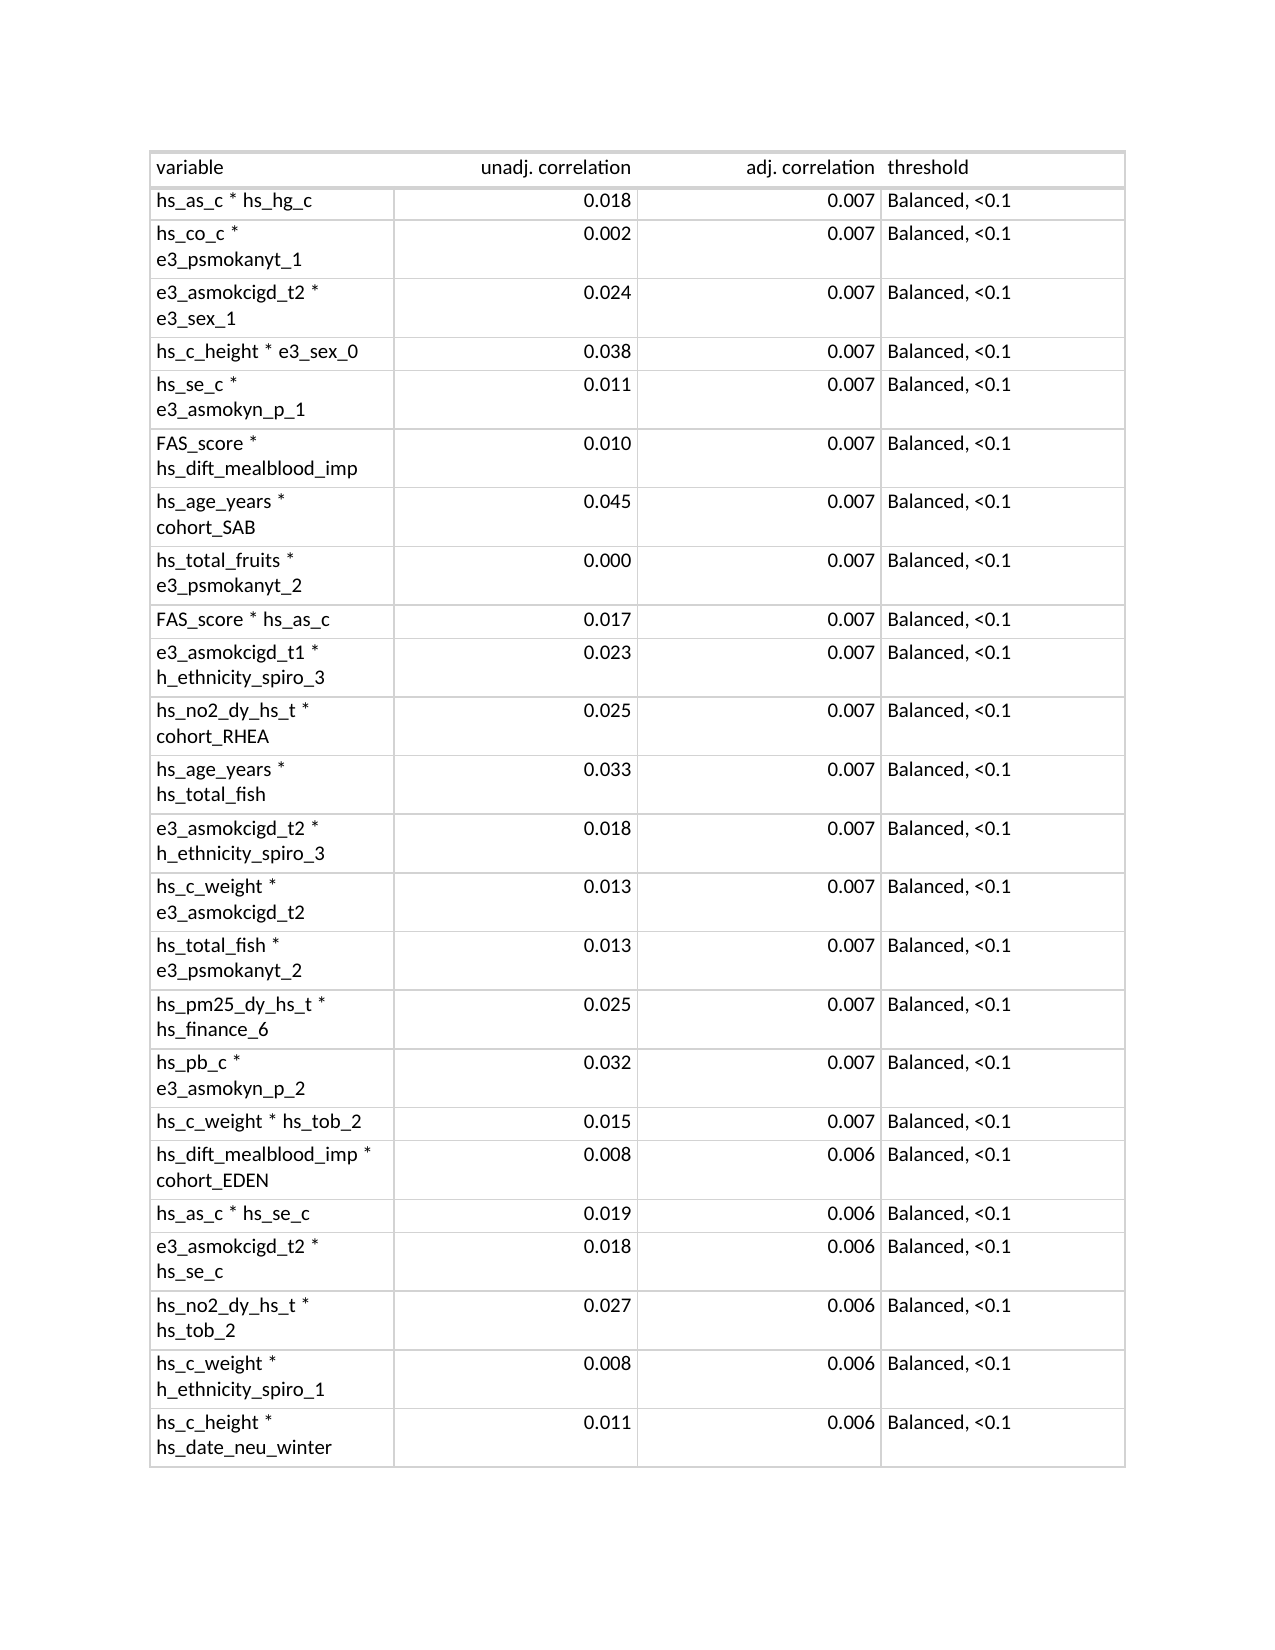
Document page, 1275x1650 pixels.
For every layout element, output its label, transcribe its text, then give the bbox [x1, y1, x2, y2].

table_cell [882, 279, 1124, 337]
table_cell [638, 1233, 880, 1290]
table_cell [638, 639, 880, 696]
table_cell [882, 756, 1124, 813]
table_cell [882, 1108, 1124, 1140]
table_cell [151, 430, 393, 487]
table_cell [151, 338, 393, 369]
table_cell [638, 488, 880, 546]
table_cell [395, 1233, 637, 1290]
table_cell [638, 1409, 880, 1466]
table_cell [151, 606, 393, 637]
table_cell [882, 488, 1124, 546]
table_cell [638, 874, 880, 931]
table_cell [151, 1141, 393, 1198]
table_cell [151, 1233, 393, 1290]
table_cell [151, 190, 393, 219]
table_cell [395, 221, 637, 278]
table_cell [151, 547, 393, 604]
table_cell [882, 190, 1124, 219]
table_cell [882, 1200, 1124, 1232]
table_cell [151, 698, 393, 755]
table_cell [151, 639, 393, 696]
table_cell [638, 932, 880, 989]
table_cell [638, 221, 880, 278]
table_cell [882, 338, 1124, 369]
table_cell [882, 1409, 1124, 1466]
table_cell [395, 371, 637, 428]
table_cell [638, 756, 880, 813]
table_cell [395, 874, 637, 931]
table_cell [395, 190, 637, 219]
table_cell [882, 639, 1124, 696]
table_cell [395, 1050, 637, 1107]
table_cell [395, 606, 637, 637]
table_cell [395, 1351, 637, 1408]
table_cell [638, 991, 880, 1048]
table_header adj. correlation [638, 154, 881, 186]
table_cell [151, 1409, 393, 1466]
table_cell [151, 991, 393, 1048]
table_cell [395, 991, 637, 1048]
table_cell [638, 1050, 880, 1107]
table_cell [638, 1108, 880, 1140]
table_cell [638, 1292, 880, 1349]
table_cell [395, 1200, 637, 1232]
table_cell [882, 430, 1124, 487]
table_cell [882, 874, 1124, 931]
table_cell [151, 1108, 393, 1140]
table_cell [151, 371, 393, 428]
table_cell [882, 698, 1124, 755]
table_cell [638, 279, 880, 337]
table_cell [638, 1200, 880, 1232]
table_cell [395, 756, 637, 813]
table_header threshold [881, 154, 1124, 186]
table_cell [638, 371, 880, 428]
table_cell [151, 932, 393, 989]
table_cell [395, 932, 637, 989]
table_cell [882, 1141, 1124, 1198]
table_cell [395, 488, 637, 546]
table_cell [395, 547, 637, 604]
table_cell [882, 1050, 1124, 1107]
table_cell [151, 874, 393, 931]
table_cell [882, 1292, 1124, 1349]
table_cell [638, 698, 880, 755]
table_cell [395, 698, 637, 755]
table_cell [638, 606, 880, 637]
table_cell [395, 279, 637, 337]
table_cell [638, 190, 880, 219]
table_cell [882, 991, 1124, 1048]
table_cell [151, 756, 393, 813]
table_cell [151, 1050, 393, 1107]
table_header variable [151, 154, 394, 186]
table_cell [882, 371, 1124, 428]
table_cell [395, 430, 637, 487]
table_header unadj. correlation [394, 154, 637, 186]
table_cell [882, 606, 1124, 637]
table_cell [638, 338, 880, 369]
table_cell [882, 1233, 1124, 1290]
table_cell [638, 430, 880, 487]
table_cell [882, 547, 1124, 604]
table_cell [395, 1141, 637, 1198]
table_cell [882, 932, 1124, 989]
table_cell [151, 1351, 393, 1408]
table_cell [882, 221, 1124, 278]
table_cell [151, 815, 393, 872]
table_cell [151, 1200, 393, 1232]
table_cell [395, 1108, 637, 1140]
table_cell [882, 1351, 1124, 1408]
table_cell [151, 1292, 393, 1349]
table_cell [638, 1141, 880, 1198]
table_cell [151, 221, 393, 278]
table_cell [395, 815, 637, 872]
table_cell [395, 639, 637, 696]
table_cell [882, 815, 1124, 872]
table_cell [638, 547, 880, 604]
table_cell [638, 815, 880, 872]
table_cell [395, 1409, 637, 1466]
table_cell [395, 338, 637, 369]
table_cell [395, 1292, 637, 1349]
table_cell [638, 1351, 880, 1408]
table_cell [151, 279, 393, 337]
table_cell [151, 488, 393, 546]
